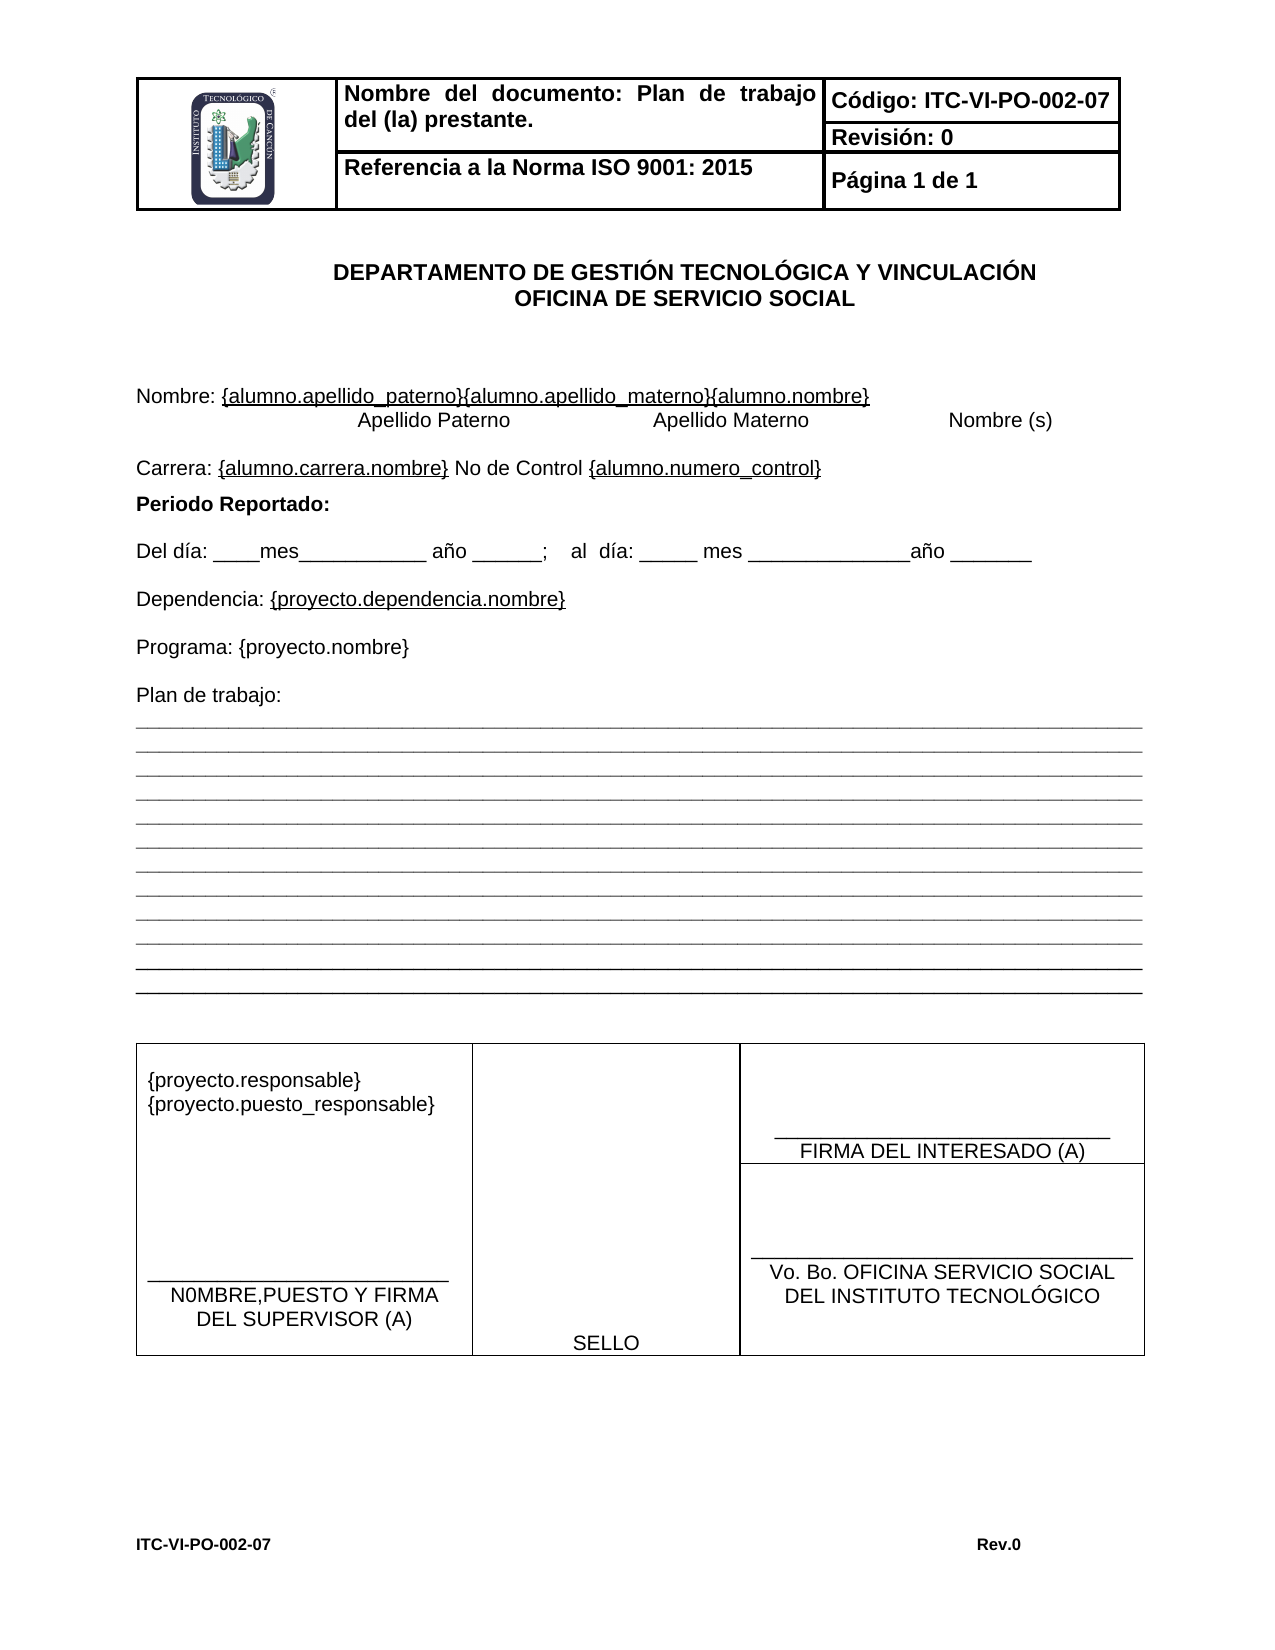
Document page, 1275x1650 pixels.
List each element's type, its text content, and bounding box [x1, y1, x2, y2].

text Apellido Paterno Apellido Materno Nombre (s) [136, 407, 1145, 431]
text Carrera: {alumno.carrera.nombre} No de Control {alumno.numero_control} [136, 455, 1145, 479]
text ______________________________________________________________________________________________________________________________________________________________________________________________________________________________________________________________________________________________________________________________________________________________________________________________________________________________________________________________________________________________________________________________________________________________________________________________________________________________________________________________________________________________________________________________________________________________________________________________________________________________________________________________________________________________________ [136, 707, 1145, 947]
text ______________________________________________________________________________________________________________________________________________________________________________ [136, 947, 1145, 994]
text Del día: ____mes___________ año ______; al día: _____ mes ______________año _______ [136, 539, 1145, 563]
text OFICINA DE SERVICIO SOCIAL [224, 285, 1145, 312]
text Plan de trabajo: [136, 683, 1145, 707]
text Programa: {proyecto.nombre} [136, 635, 1145, 659]
picture [191, 88, 276, 204]
text Periodo Reportado: [136, 491, 1145, 515]
table_header _____________________________ FIRMA DEL INTERESADO (A) [741, 1044, 1144, 1163]
text Dependencia: {proyecto.dependencia.nombre} [136, 587, 1145, 611]
text Nombre: {alumno.apellido_paterno}{alumno.apellido_materno}{alumno.nombre} [136, 383, 1145, 407]
table_header {proyecto.responsable} {proyecto.puesto_responsable} __________________________ N0MBRE,PUESTO Y FIRMA DEL SUPERVISOR (A) [137, 1044, 472, 1355]
text DEPARTAMENTO DE GESTIÓN TECNOLÓGICA Y VINCULACIÓN [224, 259, 1145, 285]
table_cell _________________________________ Vo. Bo. OFICINA SERVICIO SOCIAL DEL INSTITUTO TECNOLÓGICO [741, 1164, 1144, 1355]
table_header SELLO [473, 1044, 739, 1355]
